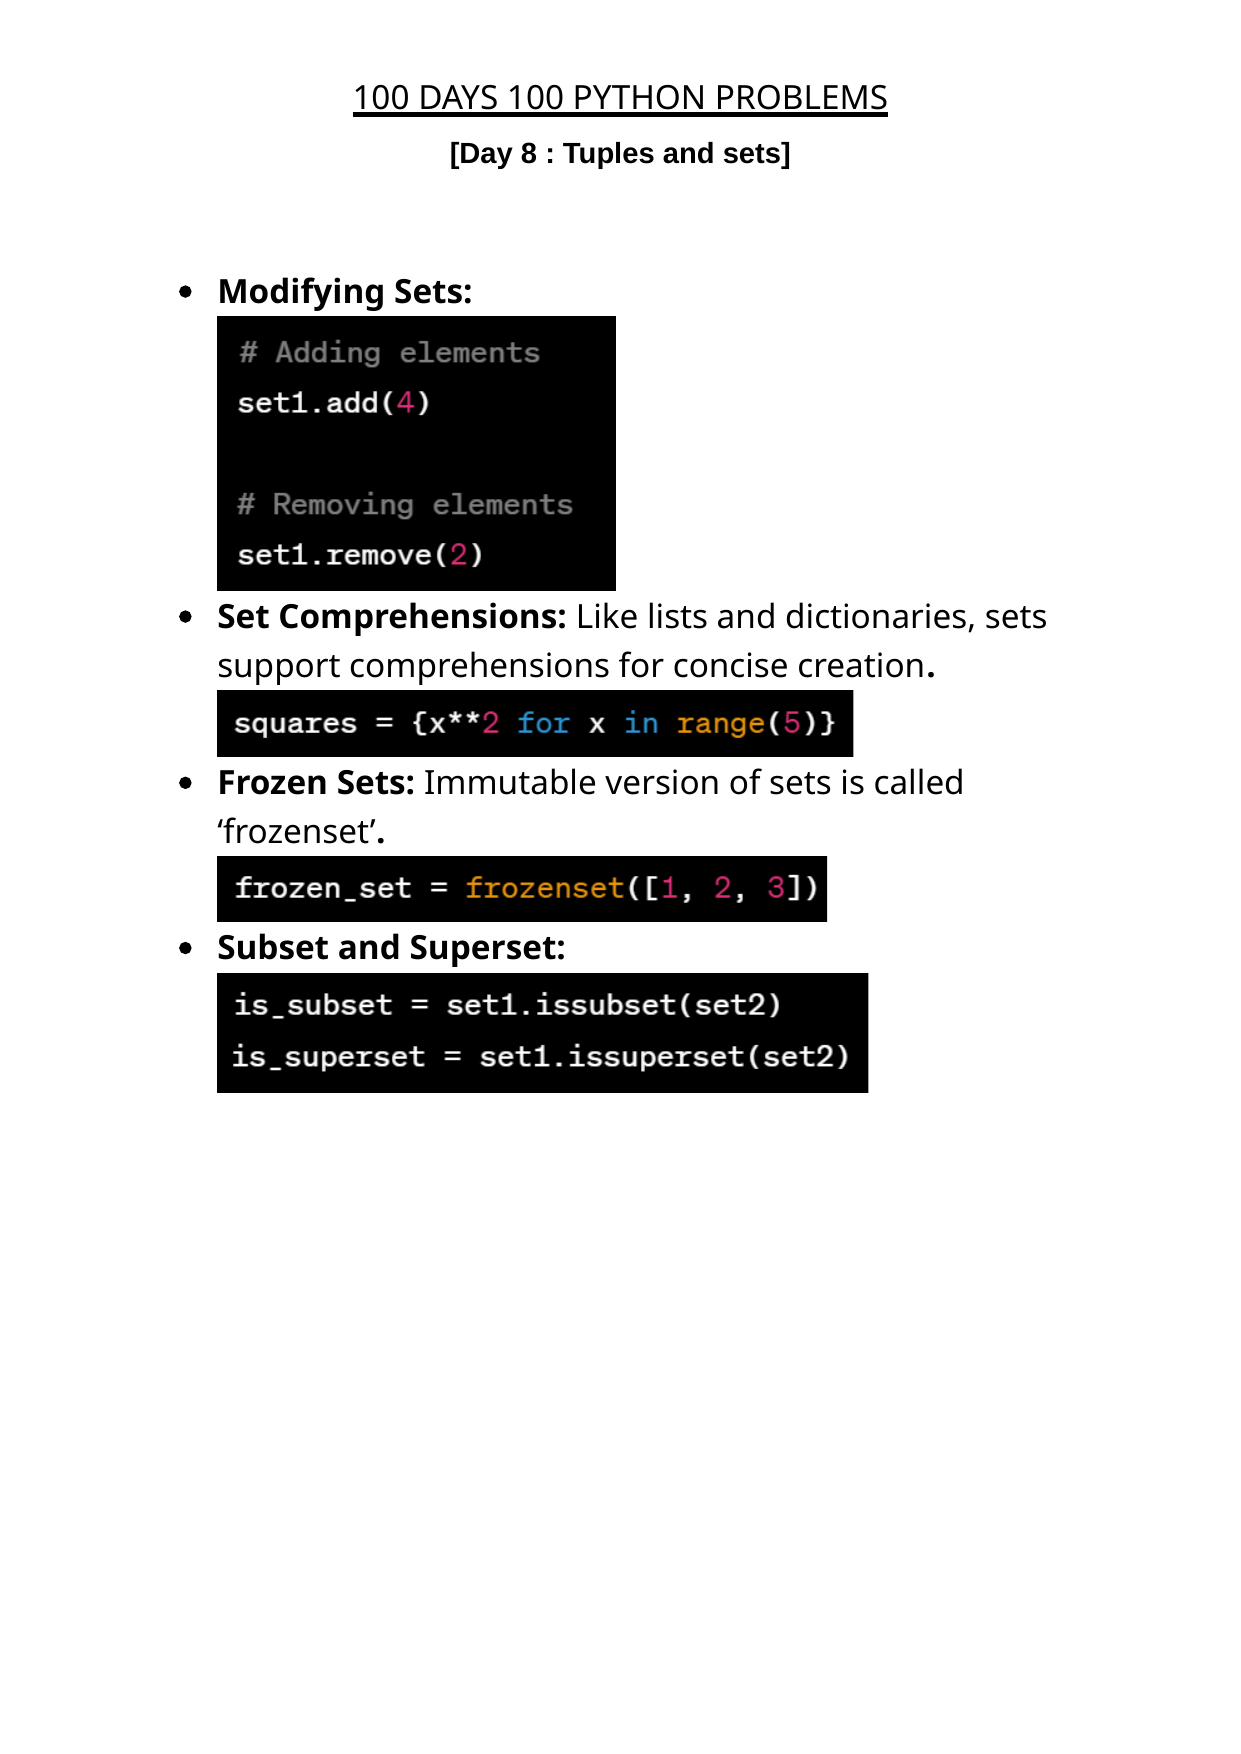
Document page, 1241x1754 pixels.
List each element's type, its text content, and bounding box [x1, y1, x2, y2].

list Frozen Sets: Immutable version of sets is called ‘frozenset’. [179, 759, 1090, 853]
list Set Comprehensions: Like lists and dictionaries, sets support comprehensions for concise creation. [179, 593, 1090, 687]
list Modifying Sets: [179, 268, 1090, 313]
picture [217, 316, 616, 591]
list Subset and Superset: [179, 924, 1090, 969]
picture [217, 973, 869, 1093]
picture [217, 690, 854, 757]
picture [217, 856, 828, 922]
